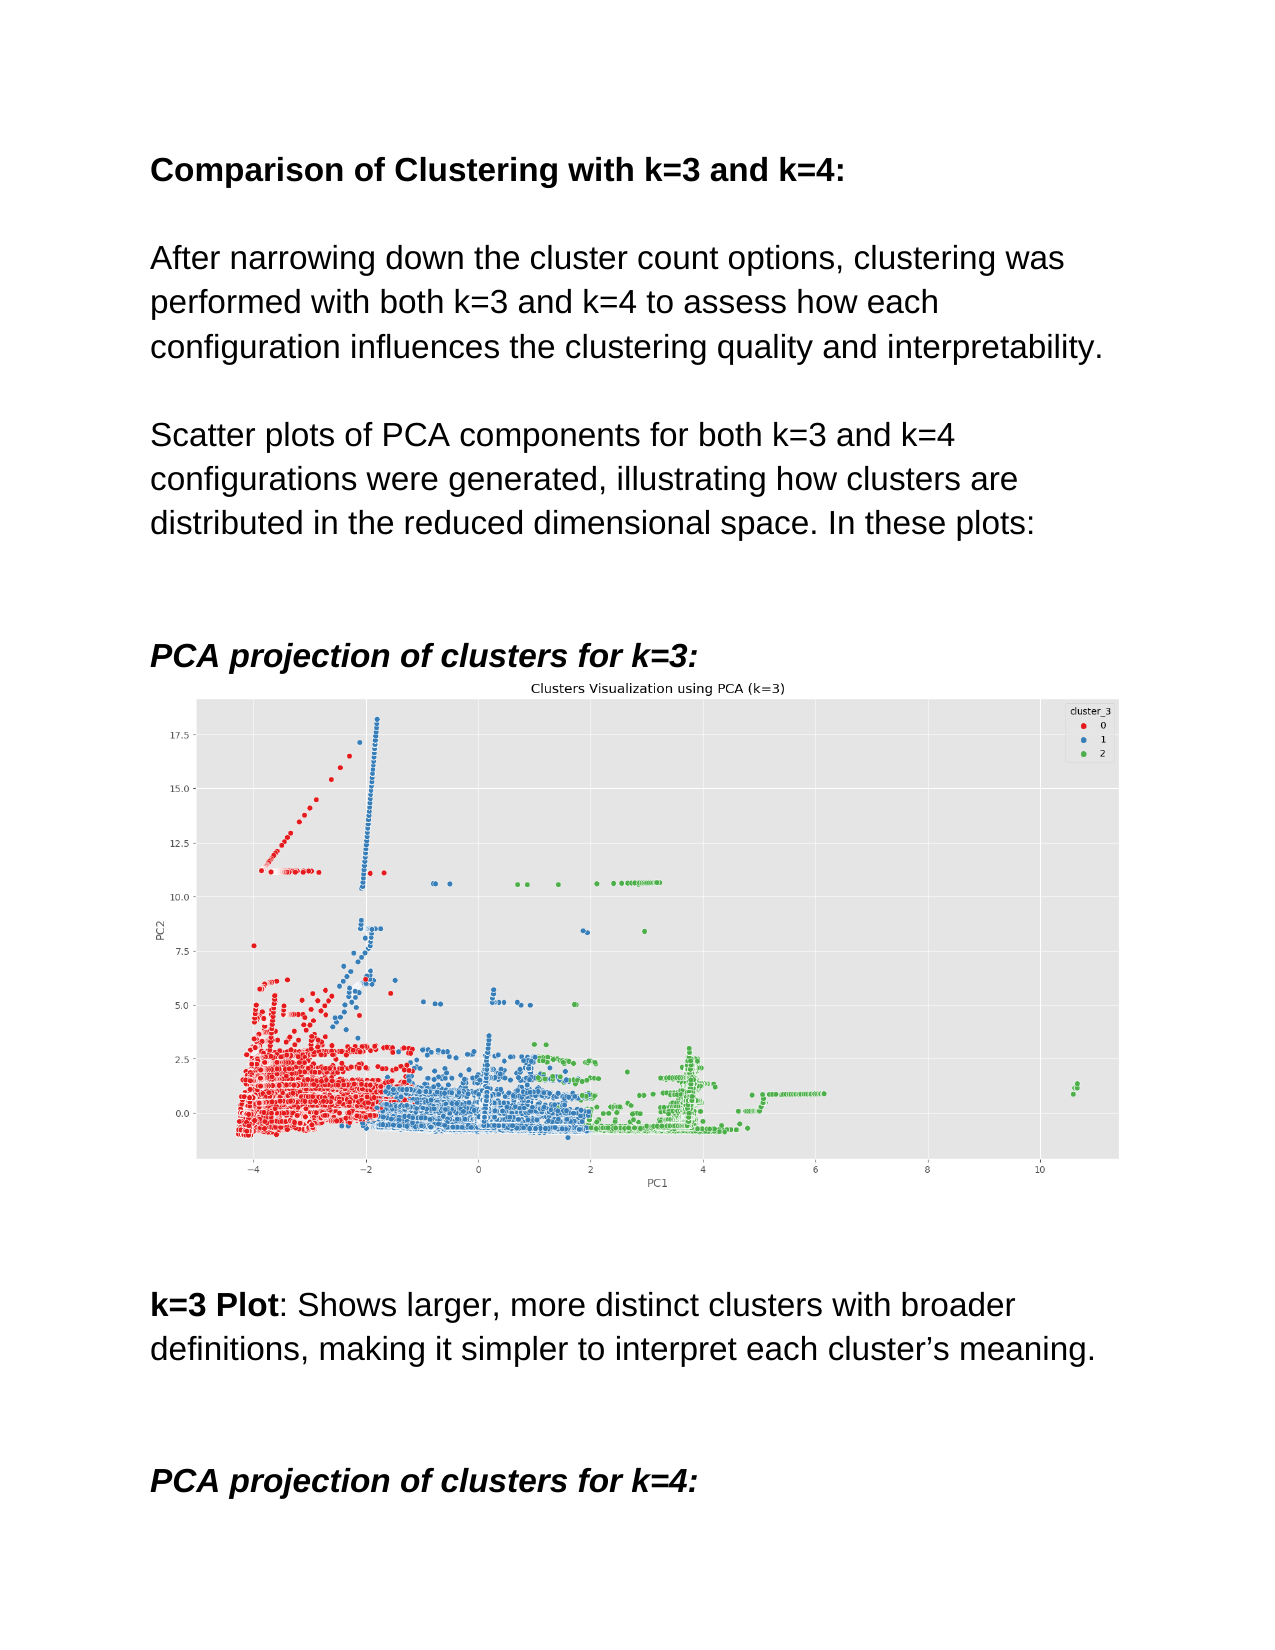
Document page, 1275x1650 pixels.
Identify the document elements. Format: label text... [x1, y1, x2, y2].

text PCA projection of clusters for k=3: [150, 636, 1125, 674]
text Scatter plots of PCA components for both k=3 and k=4 configurations were generated, illustrating how clusters are distributed in the reduced dimensional space. In these plots: [150, 415, 1125, 542]
text After narrowing down the cluster count options, clustering was performed with both k=3 and k=4 to assess how each configuration influences the clustering quality and interpretability. [150, 238, 1125, 365]
picture [150, 680, 1125, 1193]
text PCA projection of clusters for k=4: [150, 1461, 1125, 1500]
text k=3 Plot: Shows larger, more distinct clusters with broader definitions, making it simpler to interpret each cluster’s meaning. [150, 1285, 1125, 1367]
text Comparison of Clustering with k=3 and k=4: [150, 150, 1125, 188]
